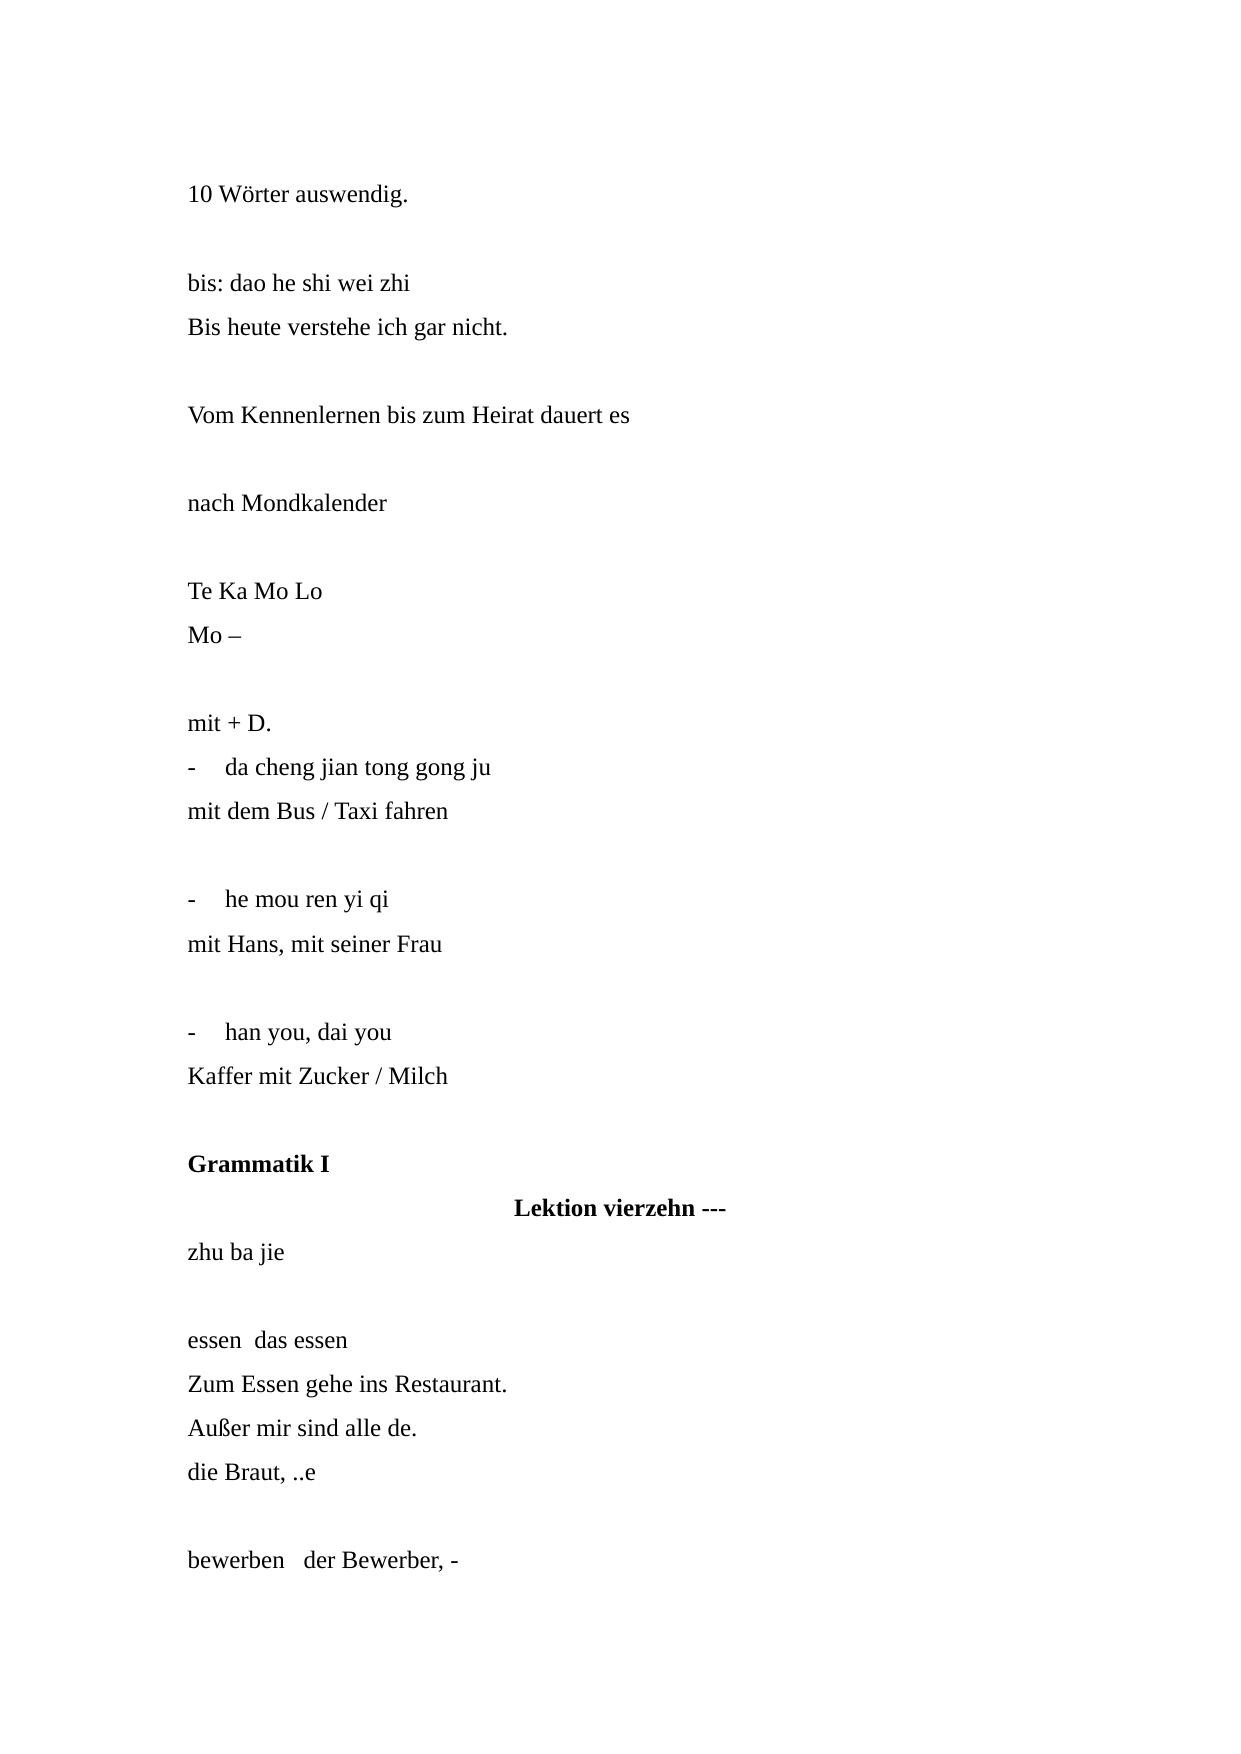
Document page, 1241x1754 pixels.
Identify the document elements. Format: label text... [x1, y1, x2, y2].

list he mou ren yi qi [187, 877, 1053, 921]
text 10 Wörter auswendig. [187, 172, 1053, 216]
text nach Mondkalender [187, 480, 1053, 524]
text bewerben der Bewerber, - [187, 1538, 1053, 1582]
text Te Ka Mo Lo [187, 568, 1053, 613]
text essen das essen [187, 1318, 1053, 1362]
text Lektion vierzehn --- [187, 1185, 1053, 1229]
text Kaffer mit Zucker / Milch [187, 1053, 1053, 1097]
text Zum Essen gehe ins Restaurant. [187, 1362, 1053, 1406]
text mit dem Bus / Taxi fahren [187, 789, 1053, 833]
text zhu ba jie [187, 1229, 1053, 1273]
text Grammatik I [187, 1141, 1053, 1185]
text Bis heute verstehe ich gar nicht. [187, 304, 1053, 348]
list han you, dai you [187, 1009, 1053, 1053]
text bis: dao he shi wei zhi [187, 260, 1053, 304]
text mit + D. [187, 701, 1053, 745]
text Außer mir sind alle de. [187, 1406, 1053, 1450]
text Mo – [187, 613, 1053, 657]
text die Braut, ..e [187, 1450, 1053, 1494]
text Vom Kennenlernen bis zum Heirat dauert es [187, 392, 1053, 436]
text mit Hans, mit seiner Frau [187, 921, 1053, 965]
list da cheng jian tong gong ju [187, 745, 1053, 789]
